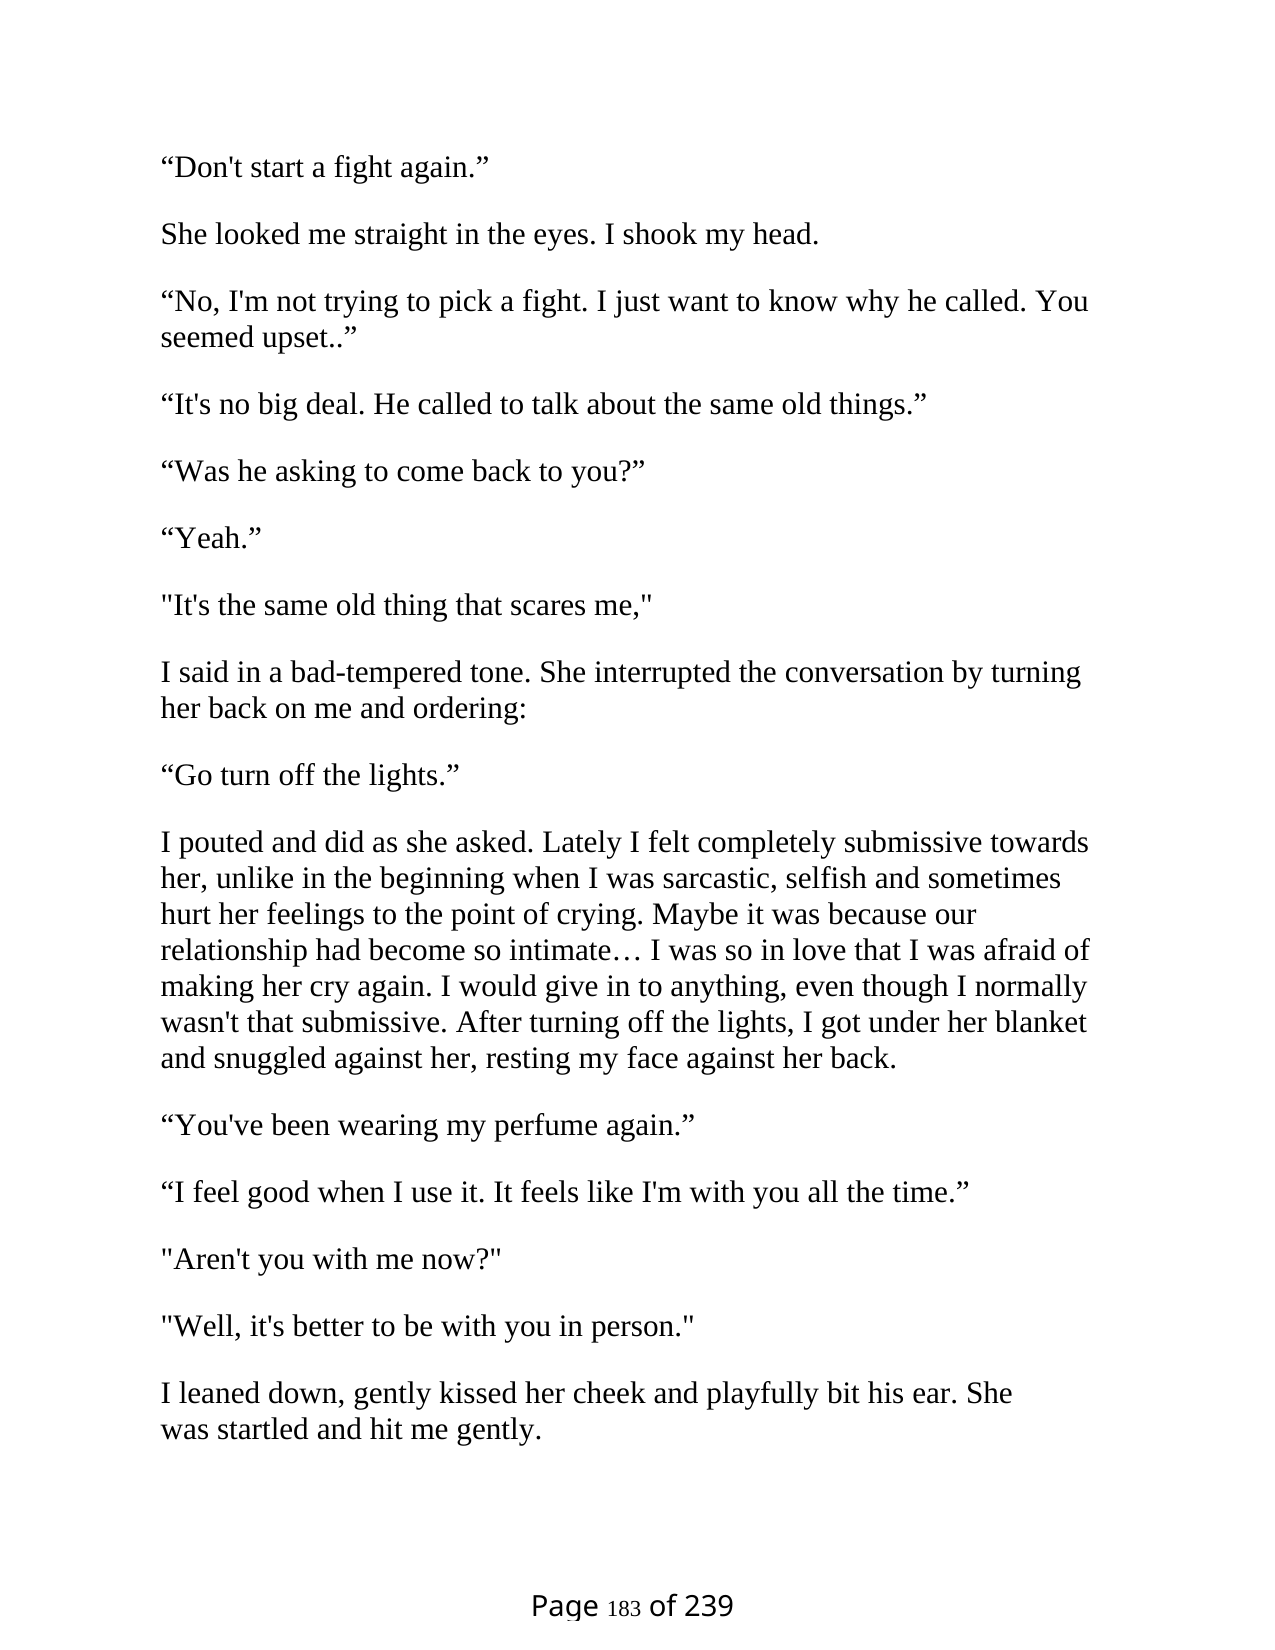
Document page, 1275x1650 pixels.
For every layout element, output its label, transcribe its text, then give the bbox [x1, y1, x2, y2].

text I leaned down, gently kissed her cheek and playfully bit his ear. She was startled and hit me gently. [160, 1374, 1068, 1446]
text "It's the same old thing that scares me," [160, 586, 1254, 622]
text I said in a bad-tempered tone. She interrupted the conversation by turning her back on me and ordering: [160, 653, 1084, 725]
text “It's no big deal. He called to talk about the same old things.” “Was he asking to come back to you?” [160, 385, 930, 488]
text “Go turn off the lights.” [160, 756, 1254, 792]
text “Don't start a fight again.” [160, 148, 1254, 184]
text “You've been wearing my perfume again.” [160, 1106, 1254, 1142]
text She looked me straight in the eyes. I shook my head. [160, 215, 1254, 251]
text "Well, it's better to be with you in person." [160, 1307, 1254, 1343]
text I pouted and did as she asked. Lately I felt completely submissive towards her, unlike in the beginning when I was sarcastic, selfish and sometimes hurt her feelings to the point of crying. Maybe it was because our relationship had become so intimate… I was so in love that I was afraid of making her cry again. I would give in to anything, even though I normally wasn't that submissive. After turning off the lights, I got under her blanket and snuggled against her, resting my face against her back. [160, 824, 1093, 1075]
text “Yeah.” [160, 519, 1254, 555]
text “I feel good when I use it. It feels like I'm with you all the time.” "Aren't you with me now?" [160, 1174, 972, 1276]
text “No, I'm not trying to pick a fight. I just want to know why he called. You seemed upset..” [160, 282, 1094, 354]
